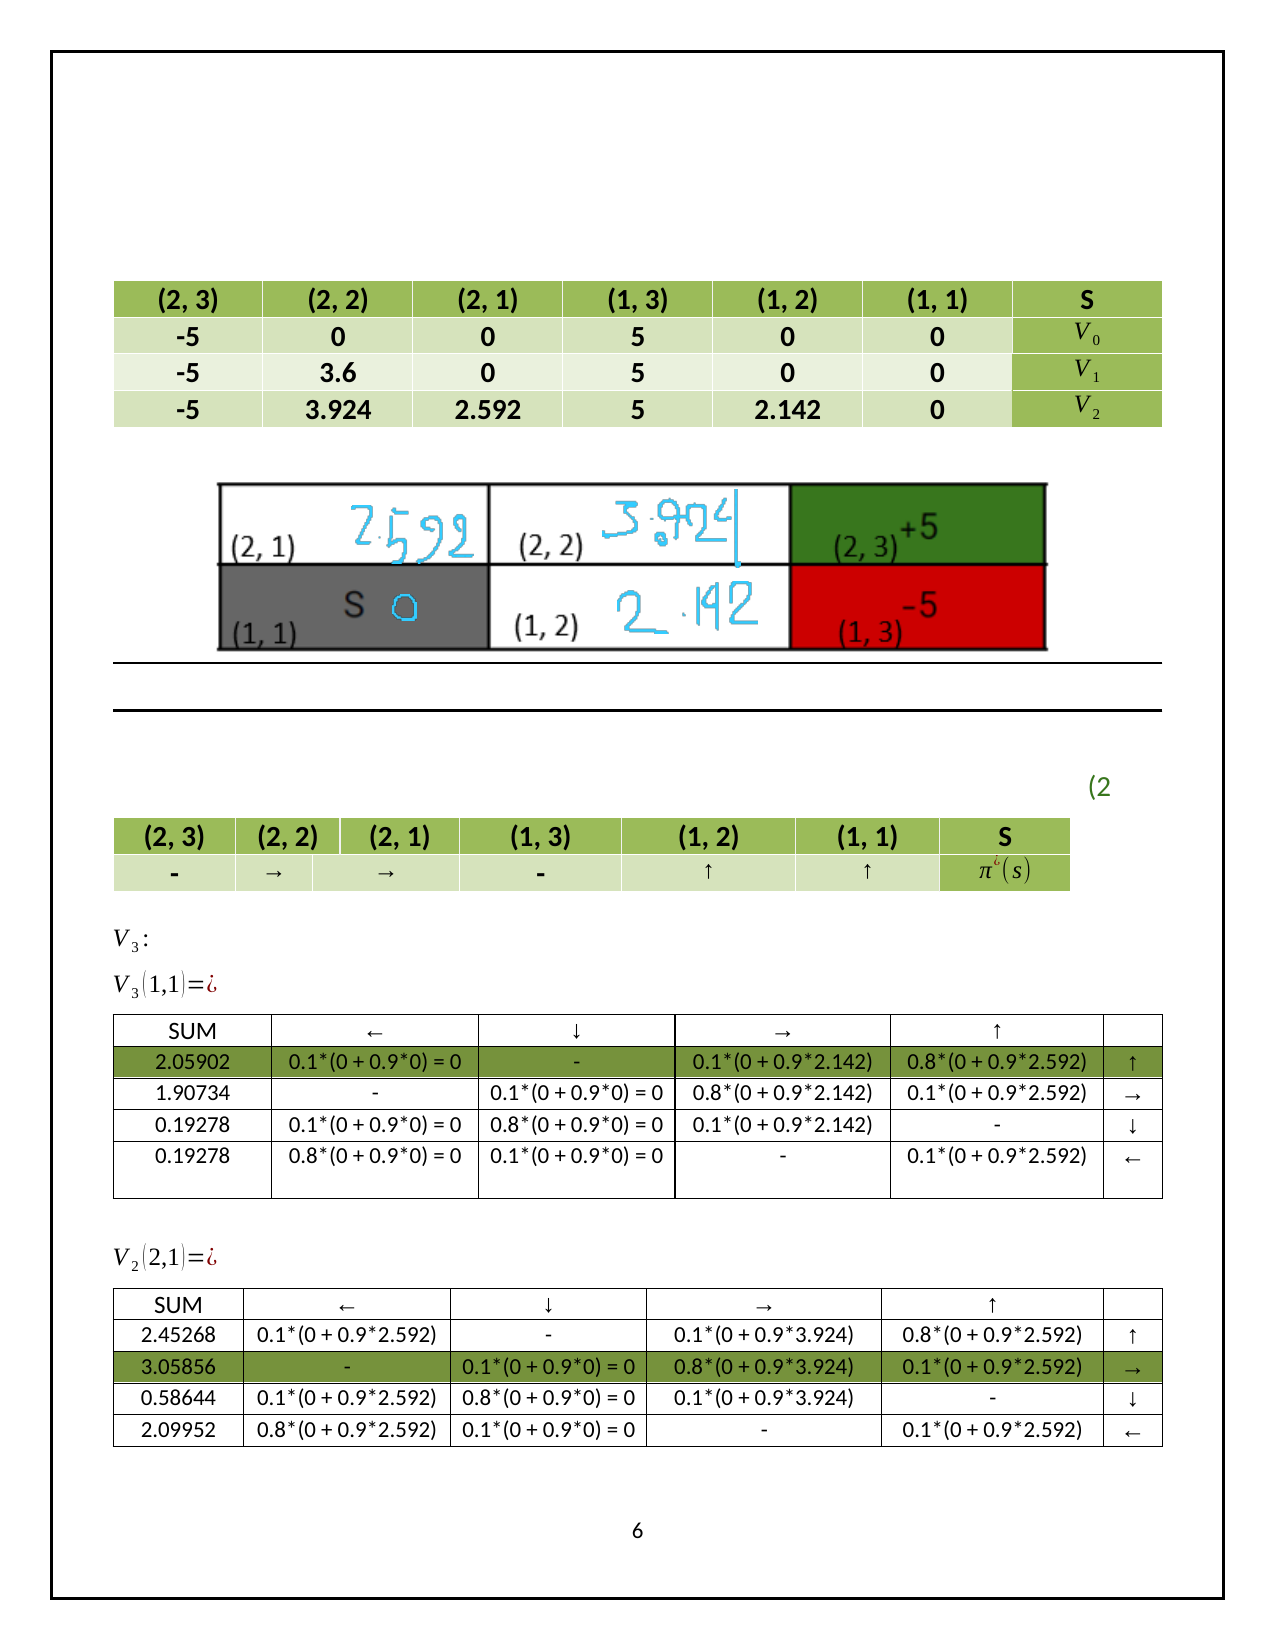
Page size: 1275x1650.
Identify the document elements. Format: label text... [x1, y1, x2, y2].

table_cell [796, 855, 939, 891]
table_cell 0.1*(0 + 0.9*2.592) [882, 1415, 1103, 1446]
table_header (2, 3) [114, 281, 262, 317]
table_header [882, 1289, 1103, 1319]
table_cell [1104, 1384, 1162, 1414]
table_header (1, 2) [713, 281, 862, 317]
table_header (1, 1) [863, 281, 1012, 317]
table_cell 0.1*(0 + 0.9*2.592) [244, 1384, 450, 1414]
table_cell 0.8*(0 + 0.9*3.924) [647, 1352, 881, 1382]
table_cell [1012, 354, 1162, 390]
picture [189, 471, 1086, 661]
table_cell 0.1*(0 + 0.9*2.592) [891, 1079, 1103, 1109]
table_cell 0 [713, 318, 862, 353]
table_cell 0.19278 [114, 1110, 271, 1141]
table_header (2, 2) [236, 818, 339, 854]
table_cell 0.1*(0 + 0.9*0) = 0 [272, 1047, 478, 1077]
table_cell 0.1*(0 + 0.9*0) = 0 [451, 1352, 646, 1382]
table_cell 5 [563, 318, 712, 353]
table_cell 0.19278 [114, 1142, 271, 1198]
table_header S [940, 818, 1070, 854]
table_cell 0.1*(0 + 0.9*0) = 0 [272, 1110, 478, 1141]
table_cell 0.1*(0 + 0.9*2.142) [676, 1110, 890, 1141]
table_cell [1104, 1079, 1162, 1109]
table_header (1, 1) [796, 818, 939, 854]
table_header [891, 1015, 1103, 1046]
table_cell 2.05902 [114, 1047, 271, 1077]
table_cell [313, 855, 459, 891]
table_cell - [676, 1142, 890, 1198]
table_cell - [479, 1047, 674, 1077]
table_cell [940, 855, 1070, 891]
table_cell 0 [863, 318, 1012, 353]
table_header (2, 1) [341, 818, 459, 854]
table_cell 0.58644 [114, 1384, 243, 1414]
table_cell 3.6 [263, 354, 412, 390]
table_header [647, 1289, 881, 1319]
table_cell 5 [563, 391, 712, 427]
table_cell -5 [114, 391, 262, 427]
table_cell [1012, 390, 1162, 427]
table_cell [1104, 1047, 1162, 1077]
table_cell [1104, 1110, 1162, 1141]
table_cell 3.05856 [114, 1352, 243, 1382]
table_cell 2.142 [713, 391, 862, 427]
table_cell 0 [863, 390, 1012, 427]
table_cell 2.592 [413, 391, 562, 427]
table_header S [1013, 281, 1162, 317]
table_cell [1104, 1415, 1162, 1446]
table_cell 1.90734 [114, 1079, 271, 1109]
table_cell 0.8*(0 + 0.9*2.592) [882, 1320, 1103, 1351]
table_cell 0.1*(0 + 0.9*2.592) [244, 1320, 450, 1351]
table_header SUM [114, 1289, 243, 1319]
table_header [676, 1015, 890, 1046]
table_cell 0.8*(0 + 0.9*2.592) [244, 1415, 450, 1446]
table_cell 0 [863, 354, 1012, 390]
table_header (2, 3) [114, 818, 235, 854]
table_cell 0 [713, 354, 862, 390]
table_cell - [272, 1079, 478, 1109]
table_cell [1104, 1142, 1162, 1198]
table_cell 0.8*(0 + 0.9*2.142) [676, 1079, 890, 1109]
table_header (2, 1) [413, 281, 562, 317]
table_cell [1013, 318, 1162, 353]
table_cell 0.8*(0 + 0.9*0) = 0 [479, 1110, 674, 1141]
table_cell 0 [413, 318, 562, 353]
table_cell - [451, 1320, 646, 1351]
table_cell - [882, 1384, 1103, 1414]
table_cell [622, 855, 795, 891]
table_cell 2.09952 [114, 1415, 243, 1446]
table_cell 0.1*(0 + 0.9*3.924) [647, 1320, 881, 1351]
table_cell 0.8*(0 + 0.9*2.592) [891, 1047, 1103, 1077]
table_cell 5 [563, 354, 712, 390]
table_cell 0.1*(0 + 0.9*0) = 0 [451, 1415, 646, 1446]
table_header [451, 1289, 646, 1319]
table_cell - [460, 855, 621, 891]
table_header [272, 1015, 478, 1046]
table_header (1, 3) [460, 818, 621, 854]
table_cell 0.1*(0 + 0.9*2.592) [891, 1142, 1103, 1198]
table_header (2, 2) [263, 281, 412, 317]
table_header [1104, 1015, 1162, 1046]
table_cell - [647, 1415, 881, 1446]
table_cell -5 [114, 354, 262, 390]
table_cell 0.1*(0 + 0.9*2.592) [882, 1352, 1103, 1382]
table_header [479, 1015, 674, 1046]
table_cell 0 [263, 318, 412, 353]
table_header [1104, 1289, 1162, 1319]
table_cell 0.1*(0 + 0.9*0) = 0 [479, 1142, 674, 1198]
table_header SUM [114, 1015, 271, 1046]
table_cell -5 [114, 318, 262, 353]
table_cell [236, 855, 312, 891]
table_cell 0.1*(0 + 0.9*3.924) [647, 1384, 881, 1414]
table_cell - [244, 1352, 450, 1382]
table_cell 0.8*(0 + 0.9*0) = 0 [451, 1384, 646, 1414]
table_cell [1104, 1352, 1162, 1382]
table_cell - [891, 1110, 1103, 1141]
table_cell 2.45268 [114, 1320, 243, 1351]
table_cell 3.924 [263, 391, 412, 427]
table_cell 0.1*(0 + 0.9*2.142) [676, 1047, 890, 1077]
table_cell [1104, 1320, 1162, 1351]
table_header (1, 3) [563, 281, 712, 317]
table_cell 0.8*(0 + 0.9*0) = 0 [272, 1142, 478, 1198]
table_header (1, 2) [622, 818, 795, 854]
table_cell 0.1*(0 + 0.9*0) = 0 [479, 1079, 674, 1109]
table_header [244, 1289, 450, 1319]
table_cell - [114, 855, 235, 891]
table_cell 0 [413, 354, 562, 390]
